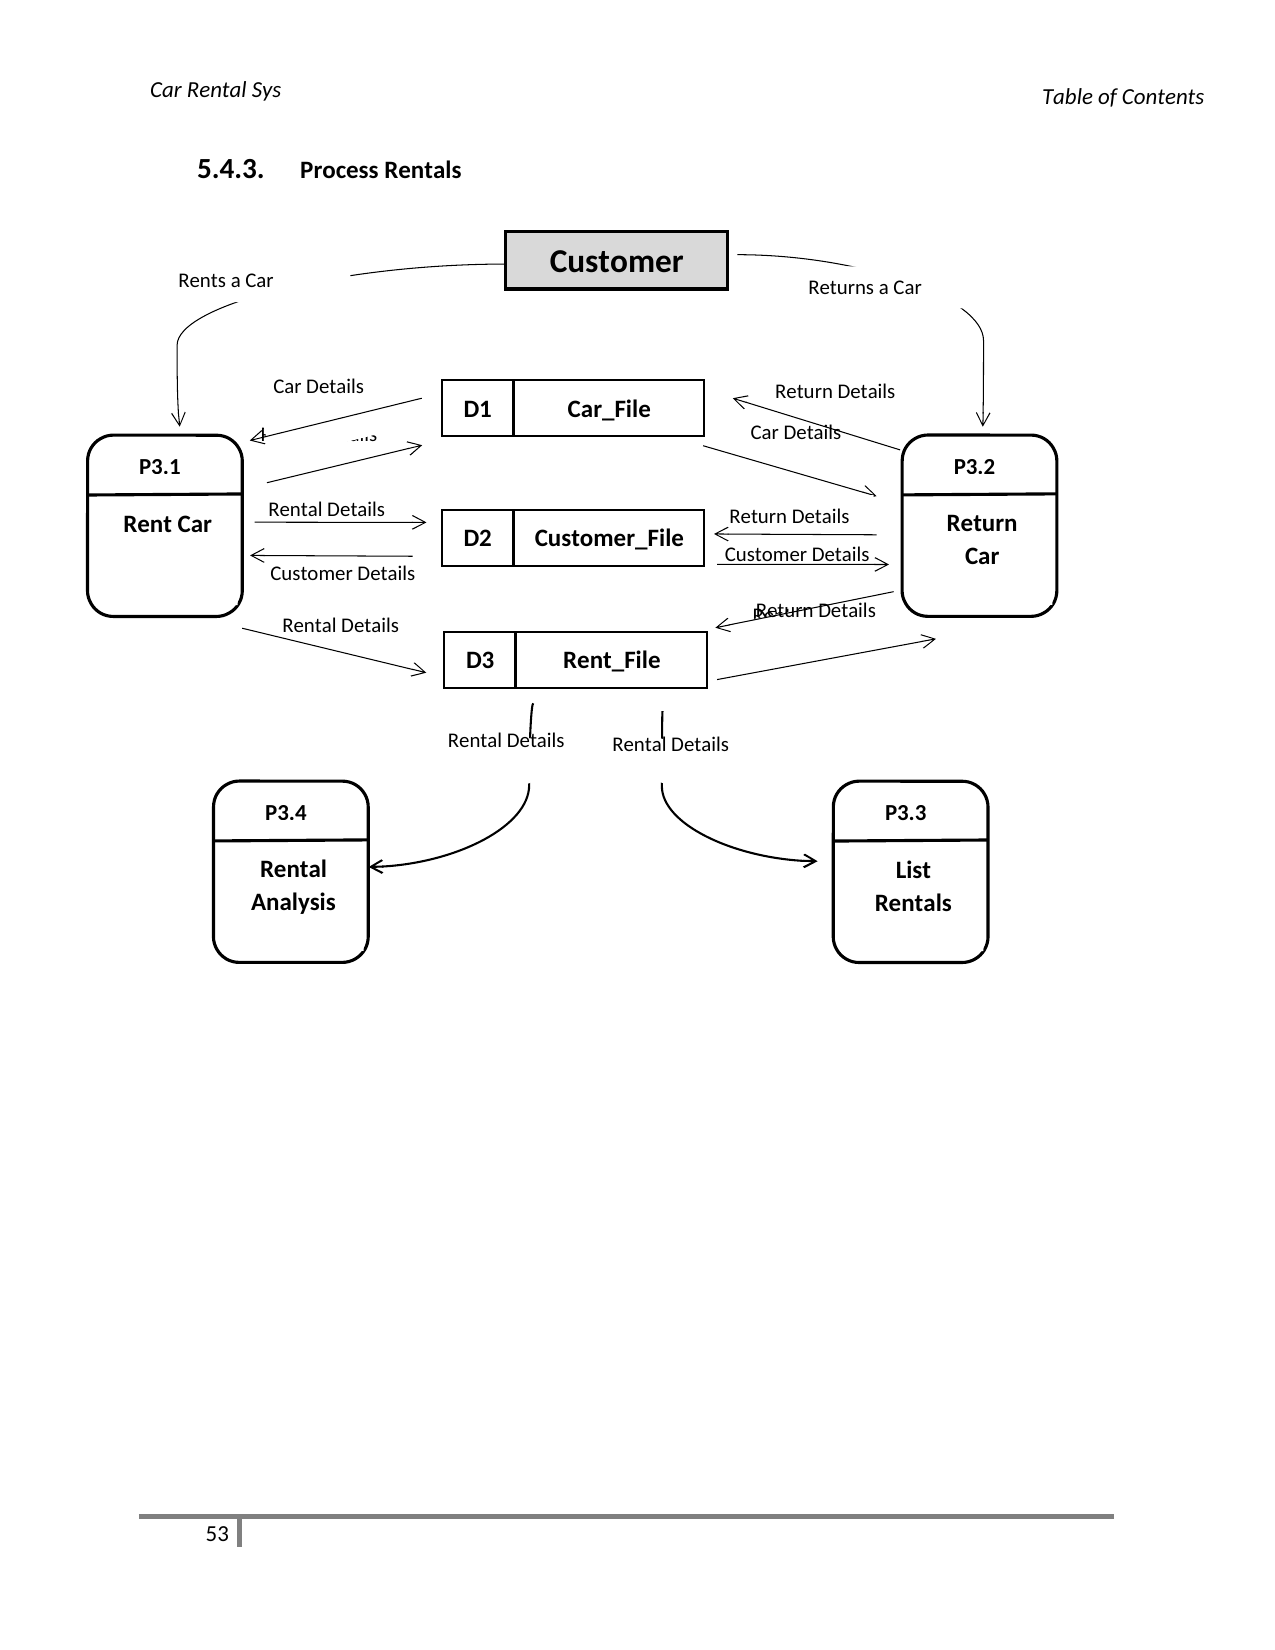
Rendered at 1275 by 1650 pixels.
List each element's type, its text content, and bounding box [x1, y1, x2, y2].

list Process Rentals [197, 150, 1125, 186]
